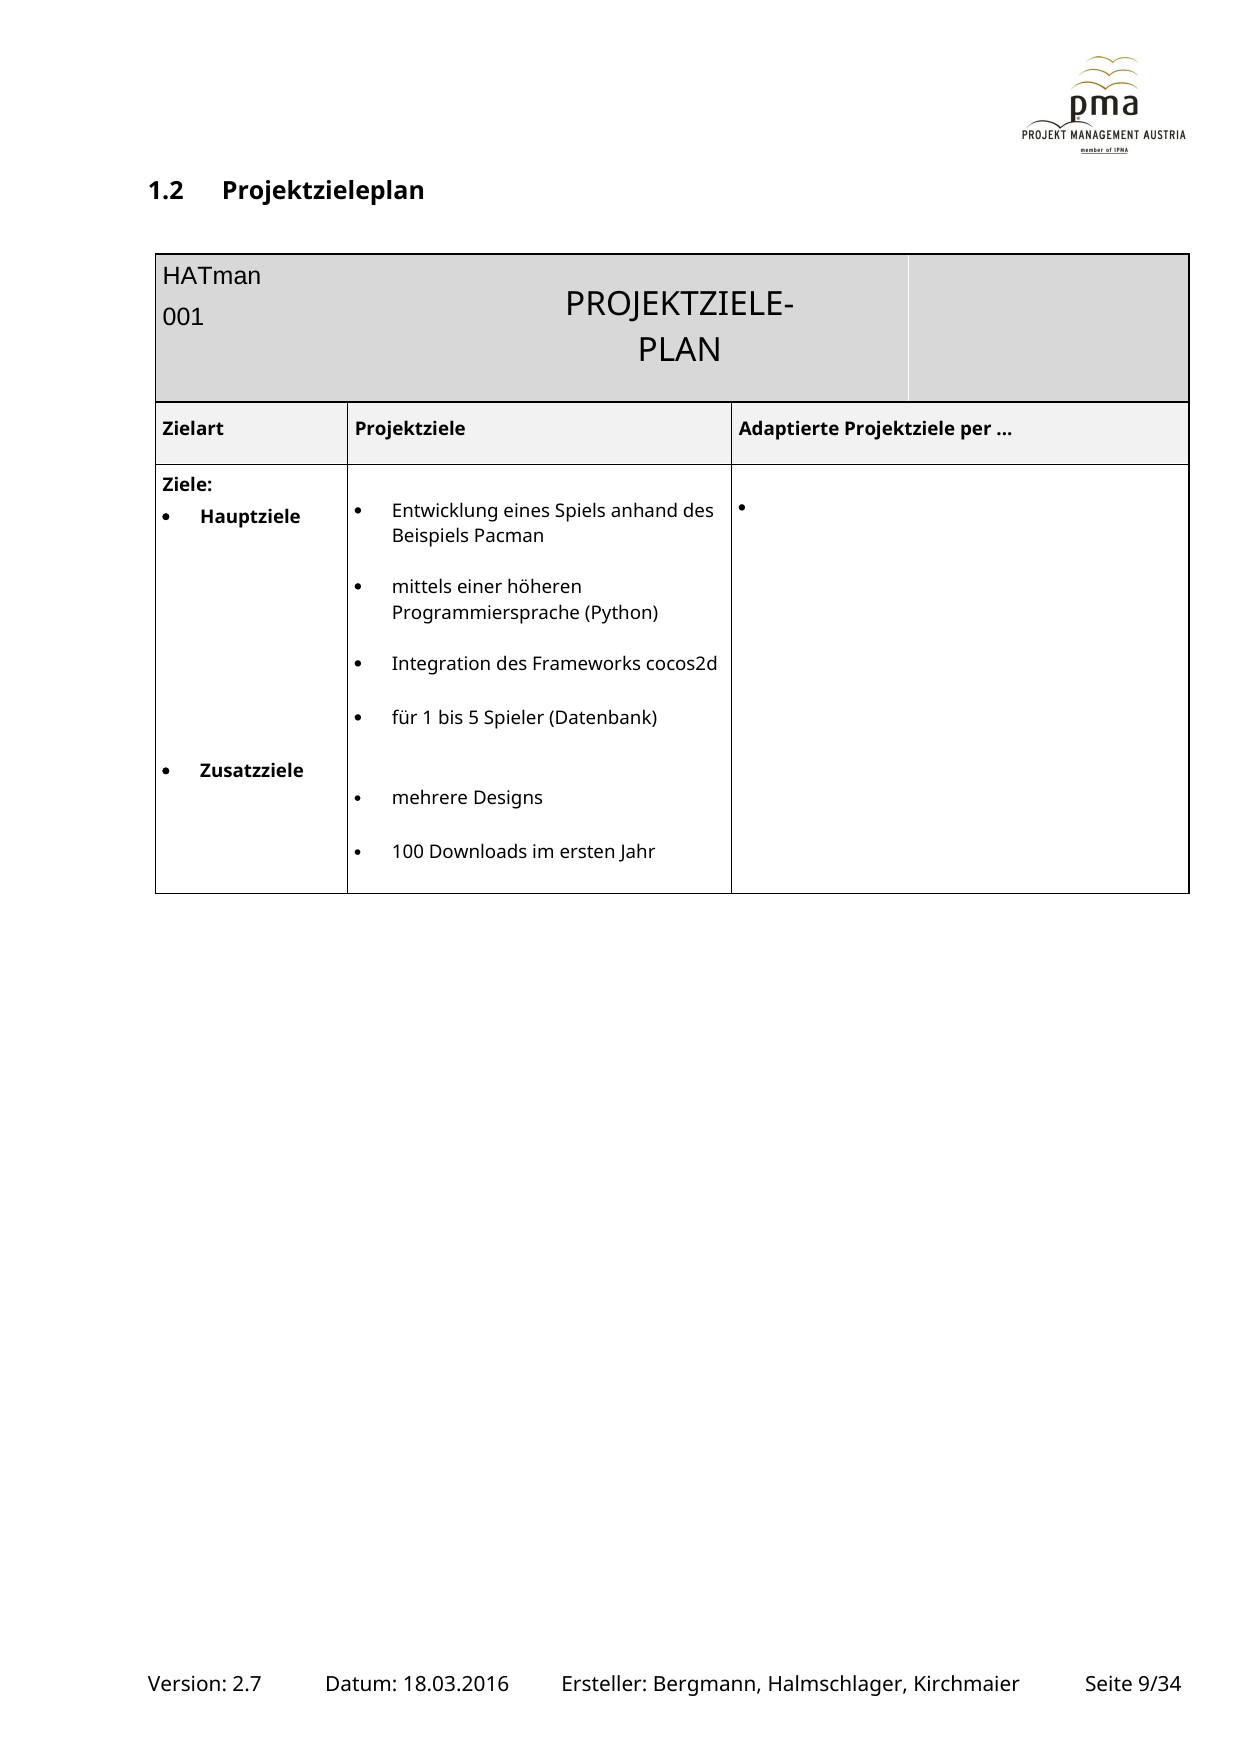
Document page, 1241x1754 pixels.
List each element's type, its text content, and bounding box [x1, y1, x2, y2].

table_header PROJEKTZIELE- PLAN [451, 255, 908, 401]
picture [1021, 56, 1187, 154]
table_cell [732, 465, 1188, 893]
subtitle Projektzieleplan [148, 173, 1181, 207]
table_header [909, 255, 1188, 401]
table_cell Projektziele [348, 403, 731, 463]
table_cell Zielart [156, 403, 347, 463]
table_cell Ziele: Hauptziele Zusatzziele [156, 465, 347, 893]
table_cell Adaptierte Projektziele per ... [732, 403, 1188, 463]
table_cell Entwicklung eines Spiels anhand des Beispiels Pacman mittels einer höheren Programmiersprache (Python) Integration des Frameworks cocos2d für 1 bis 5 Spieler (Datenbank) mehrere Designs 100 Downloads im ersten Jahr [348, 465, 731, 893]
table_header HATman 001 [156, 255, 451, 401]
